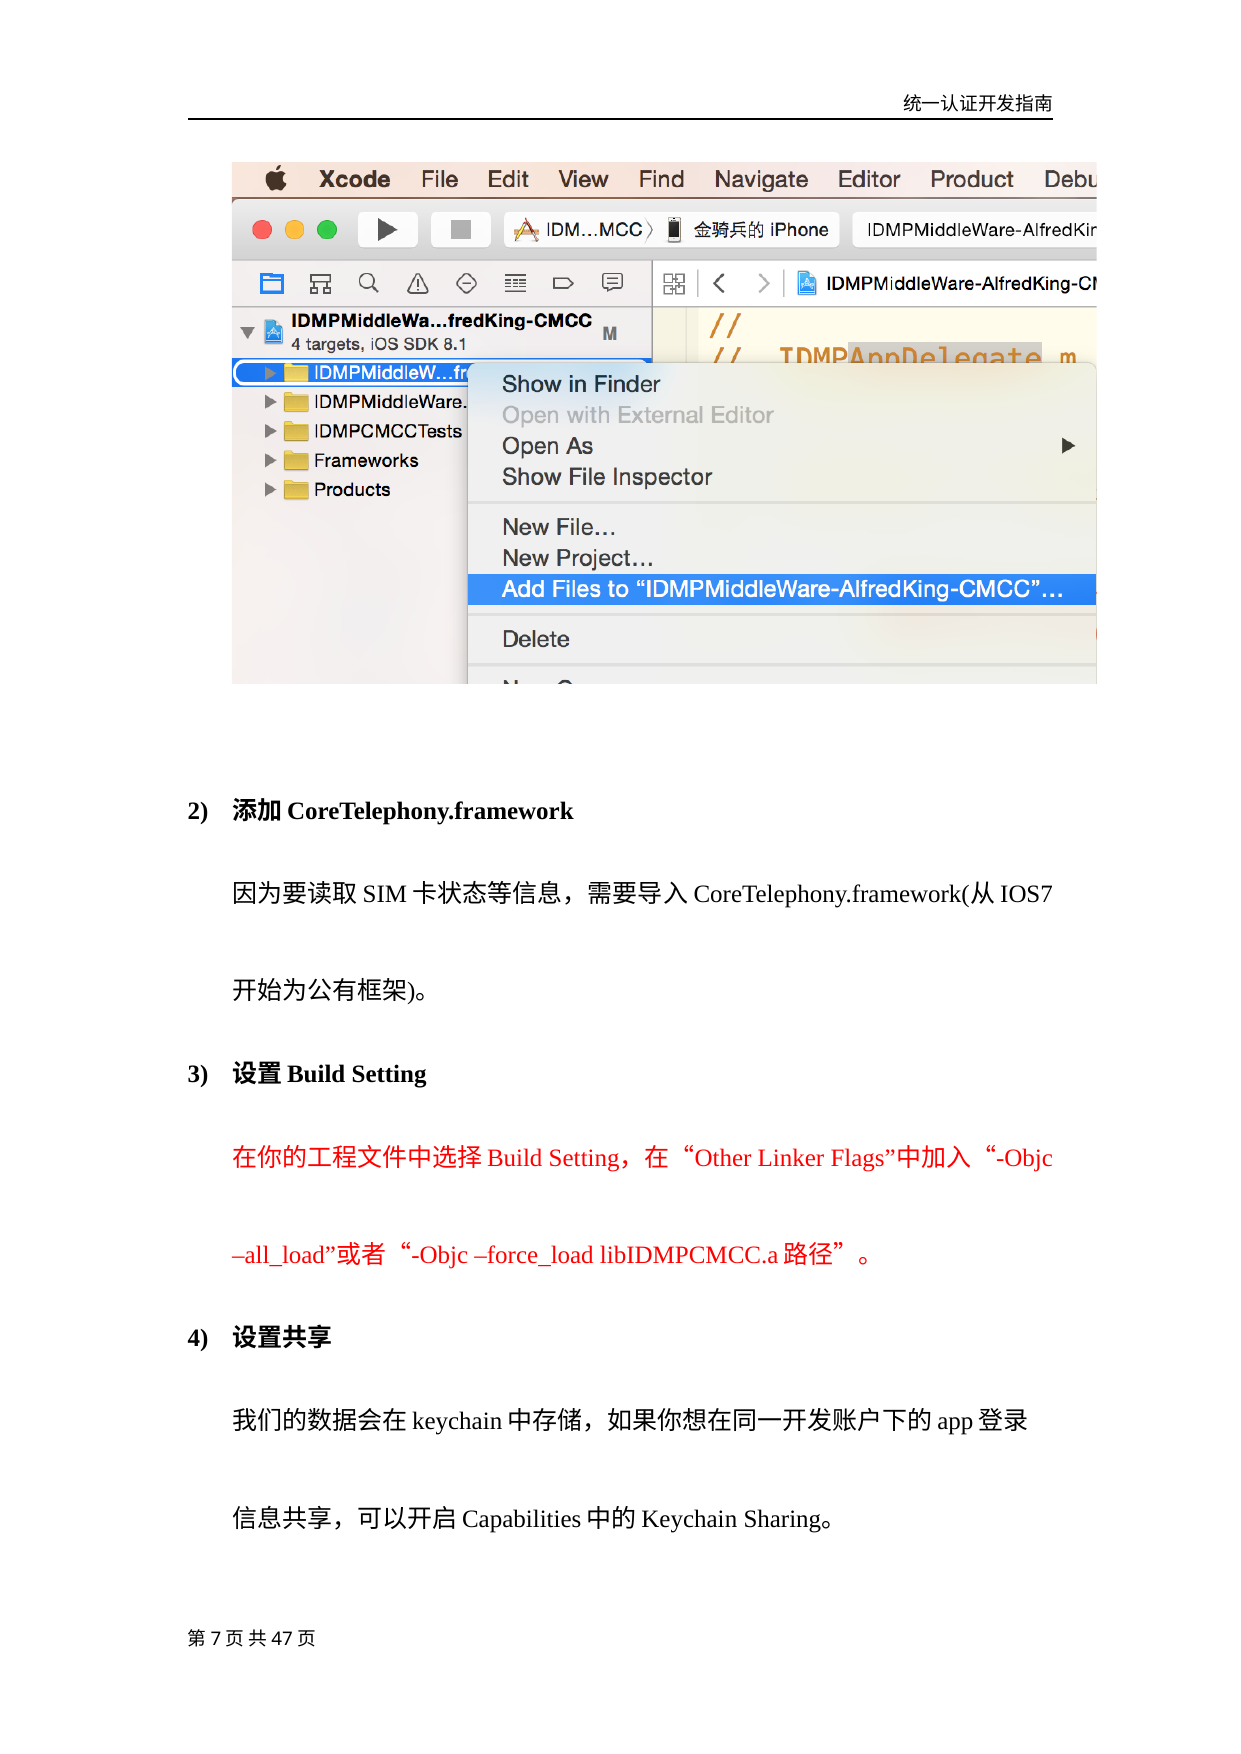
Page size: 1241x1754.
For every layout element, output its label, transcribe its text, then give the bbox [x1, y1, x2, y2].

list 添加CoreTelephony.framework [187, 776, 1053, 841]
text 因为要读取SIM卡状态等信息，需要导入CoreTelephony.framework(从IOS7开始为公有框架)。 [232, 859, 1053, 1021]
text 我们的数据会在keychain中存储，如果你想在同一开发账户下的app登录信息共享，可以开启Capabilities中的Keychain Sharing。 [232, 1386, 1053, 1549]
list 设置共享 [187, 1303, 1053, 1368]
text 在你的工程文件中选择Build Setting，在“Other Linker Flags”中加入“-Objc –all_load”或者“-Objc –force_load libIDMPCMCC.a路径”。 [232, 1123, 1053, 1285]
list 设置Build Setting [187, 1039, 1053, 1104]
picture [231, 162, 1097, 684]
